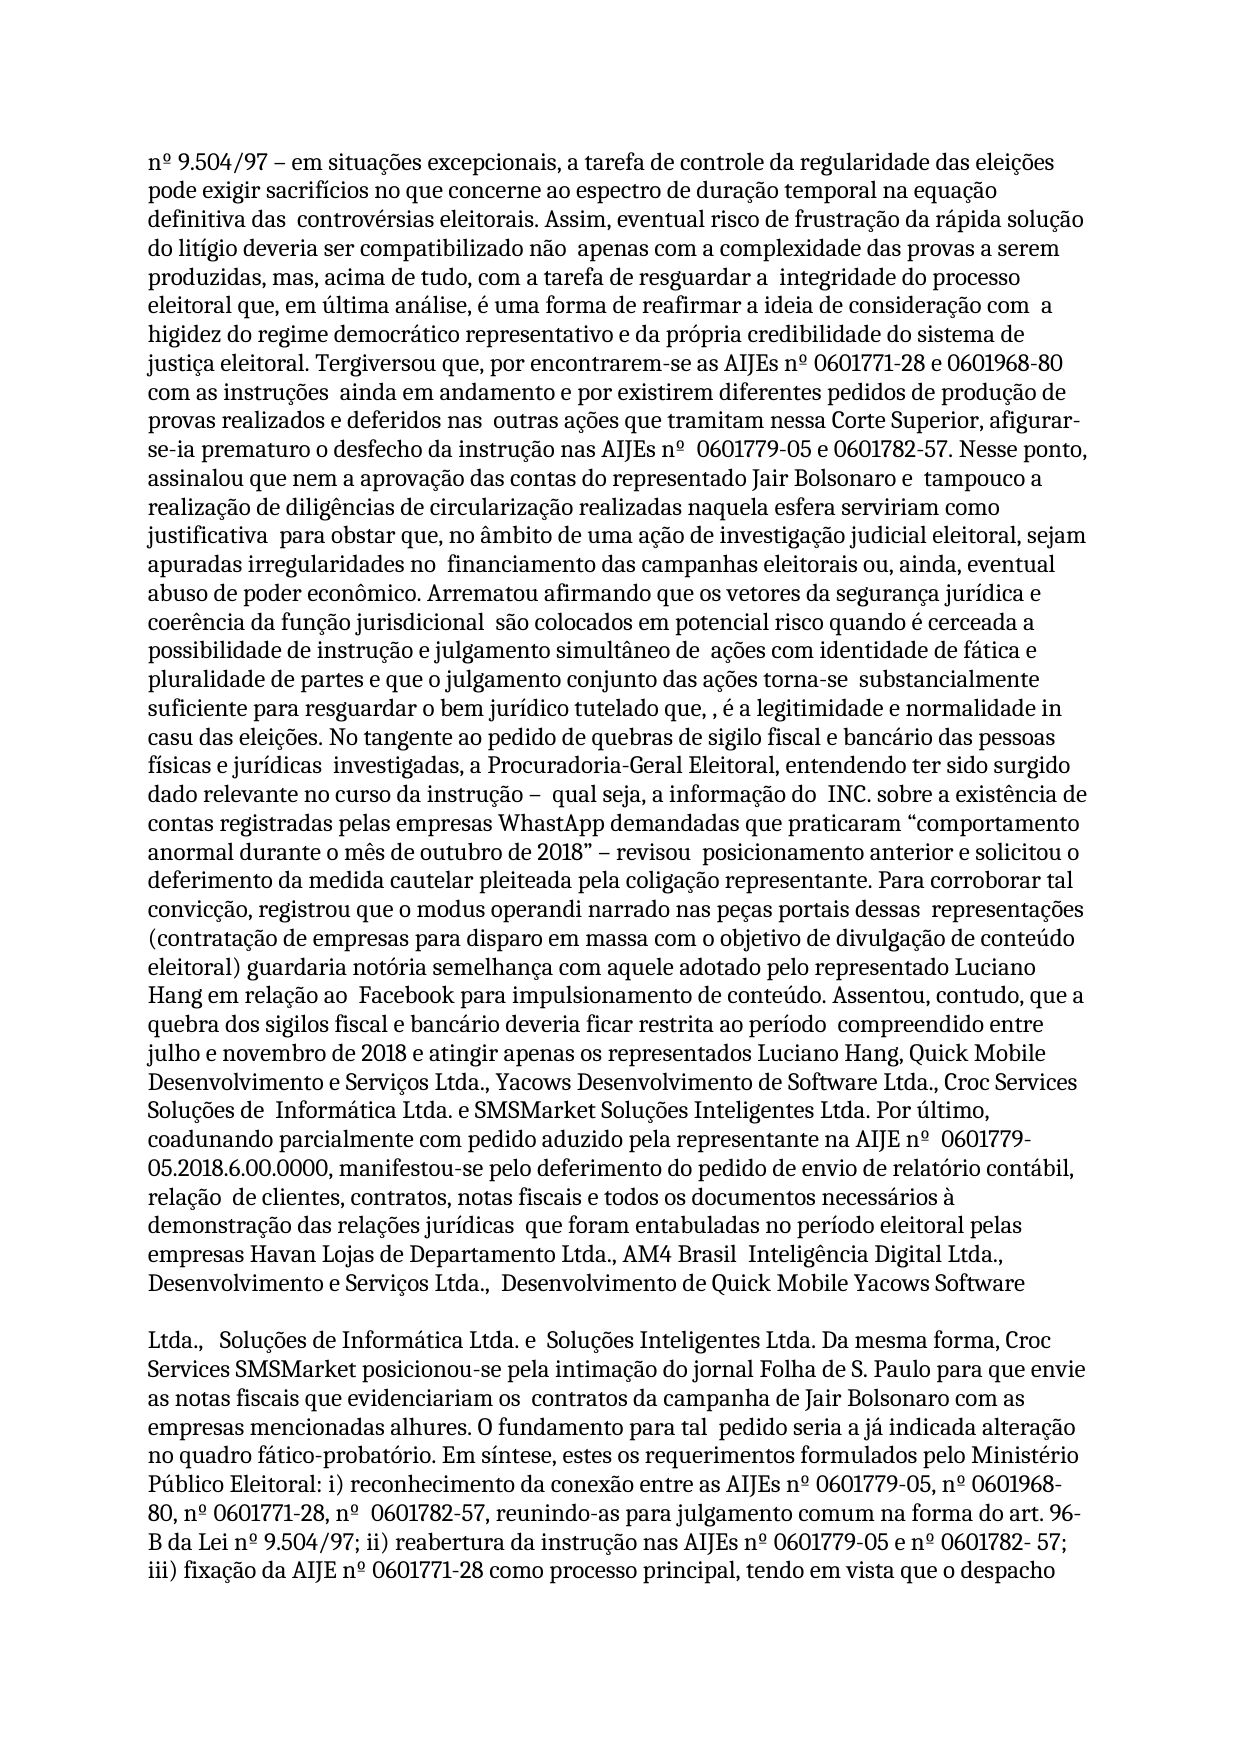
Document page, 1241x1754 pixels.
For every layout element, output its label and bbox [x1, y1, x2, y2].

text [148, 1326, 1093, 1585]
text [148, 148, 1093, 1298]
